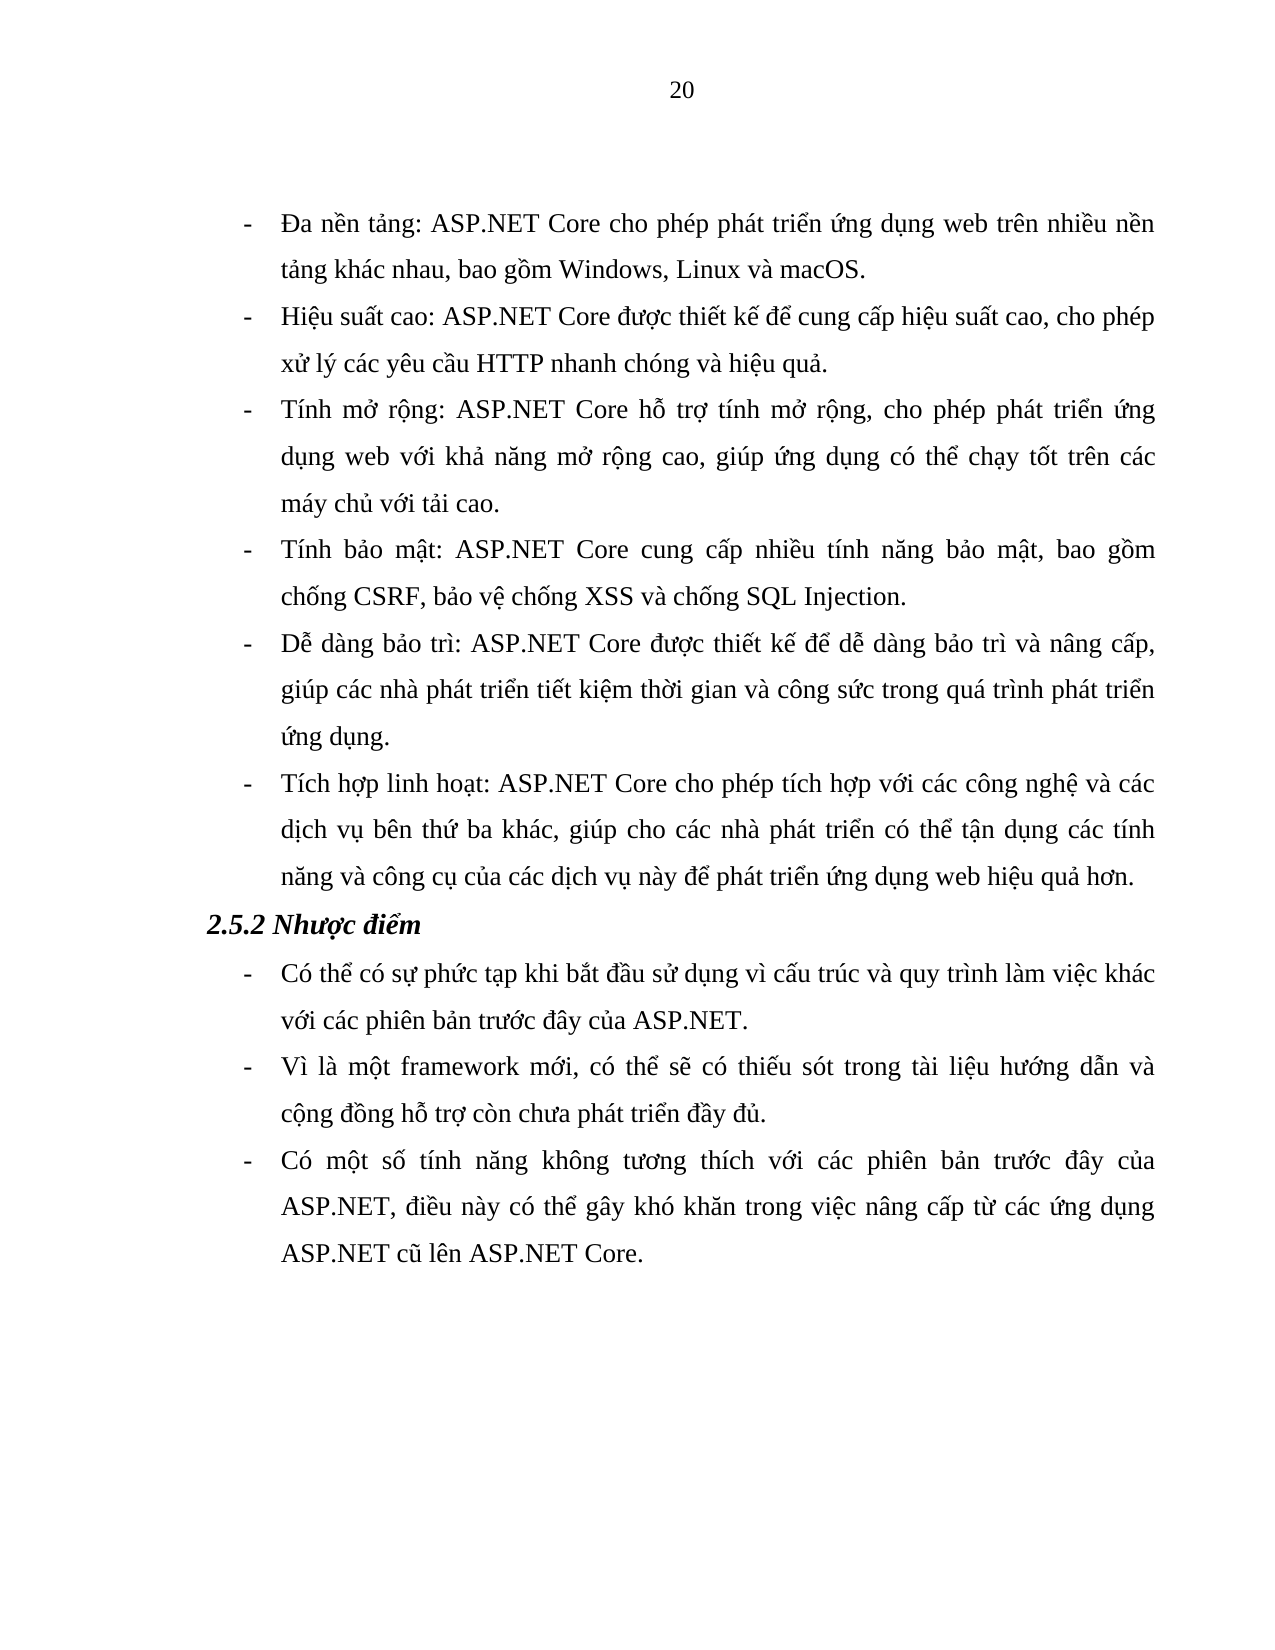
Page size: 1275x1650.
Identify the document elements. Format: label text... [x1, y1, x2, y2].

list Đa nền tảng: ASP.NET Core cho phép phát triển ứng dụng web trên nhiều nền tảng khác nhau, bao gồm Windows, Linux và macOS. [243, 207, 1157, 284]
list Tính bảo mật: ASP.NET Core cung cấp nhiều tính năng bảo mật, bao gồm chống CSRF, bảo vệ chống XSS và chống SQL Injection. [243, 533, 1157, 611]
list Tích hợp linh hoạt: ASP.NET Core cho phép tích hợp với các công nghệ và các dịch vụ bên thứ ba khác, giúp cho các nhà phát triển có thể tận dụng các tính năng và công cụ của các dịch vụ này để phát triển ứng dụng web hiệu quả hơn. [243, 767, 1157, 891]
list Tính mở rộng: ASP.NET Core hỗ trợ tính mở rộng, cho phép phát triển ứng dụng web với khả năng mở rộng cao, giúp ứng dụng có thể chạy tốt trên các máy chủ với tải cao. [243, 393, 1157, 518]
list Hiệu suất cao: ASP.NET Core được thiết kế để cung cấp hiệu suất cao, cho phép xử lý các yêu cầu HTTP nhanh chóng và hiệu quả. [243, 300, 1157, 378]
list Có thể có sự phức tạp khi bắt đầu sử dụng vì cấu trúc và quy trình làm việc khác với các phiên bản trước đây của ASP.NET. [243, 957, 1157, 1035]
list Dễ dàng bảo trì: ASP.NET Core được thiết kế để dễ dàng bảo trì và nâng cấp, giúp các nhà phát triển tiết kiệm thời gian và công sức trong quá trình phát triển ứng dụng. [243, 627, 1157, 751]
list Vì là một framework mới, có thể sẽ có thiếu sót trong tài liệu hướng dẫn và cộng đồng hỗ trợ còn chưa phát triển đầy đủ. [243, 1050, 1157, 1128]
list Có một số tính năng không tương thích với các phiên bản trước đây của ASP.NET, điều này có thể gây khó khăn trong việc nâng cấp từ các ứng dụng ASP.NET cũ lên ASP.NET Core. [243, 1144, 1157, 1268]
text 2.5.2 Nhược điểm [207, 907, 1157, 940]
